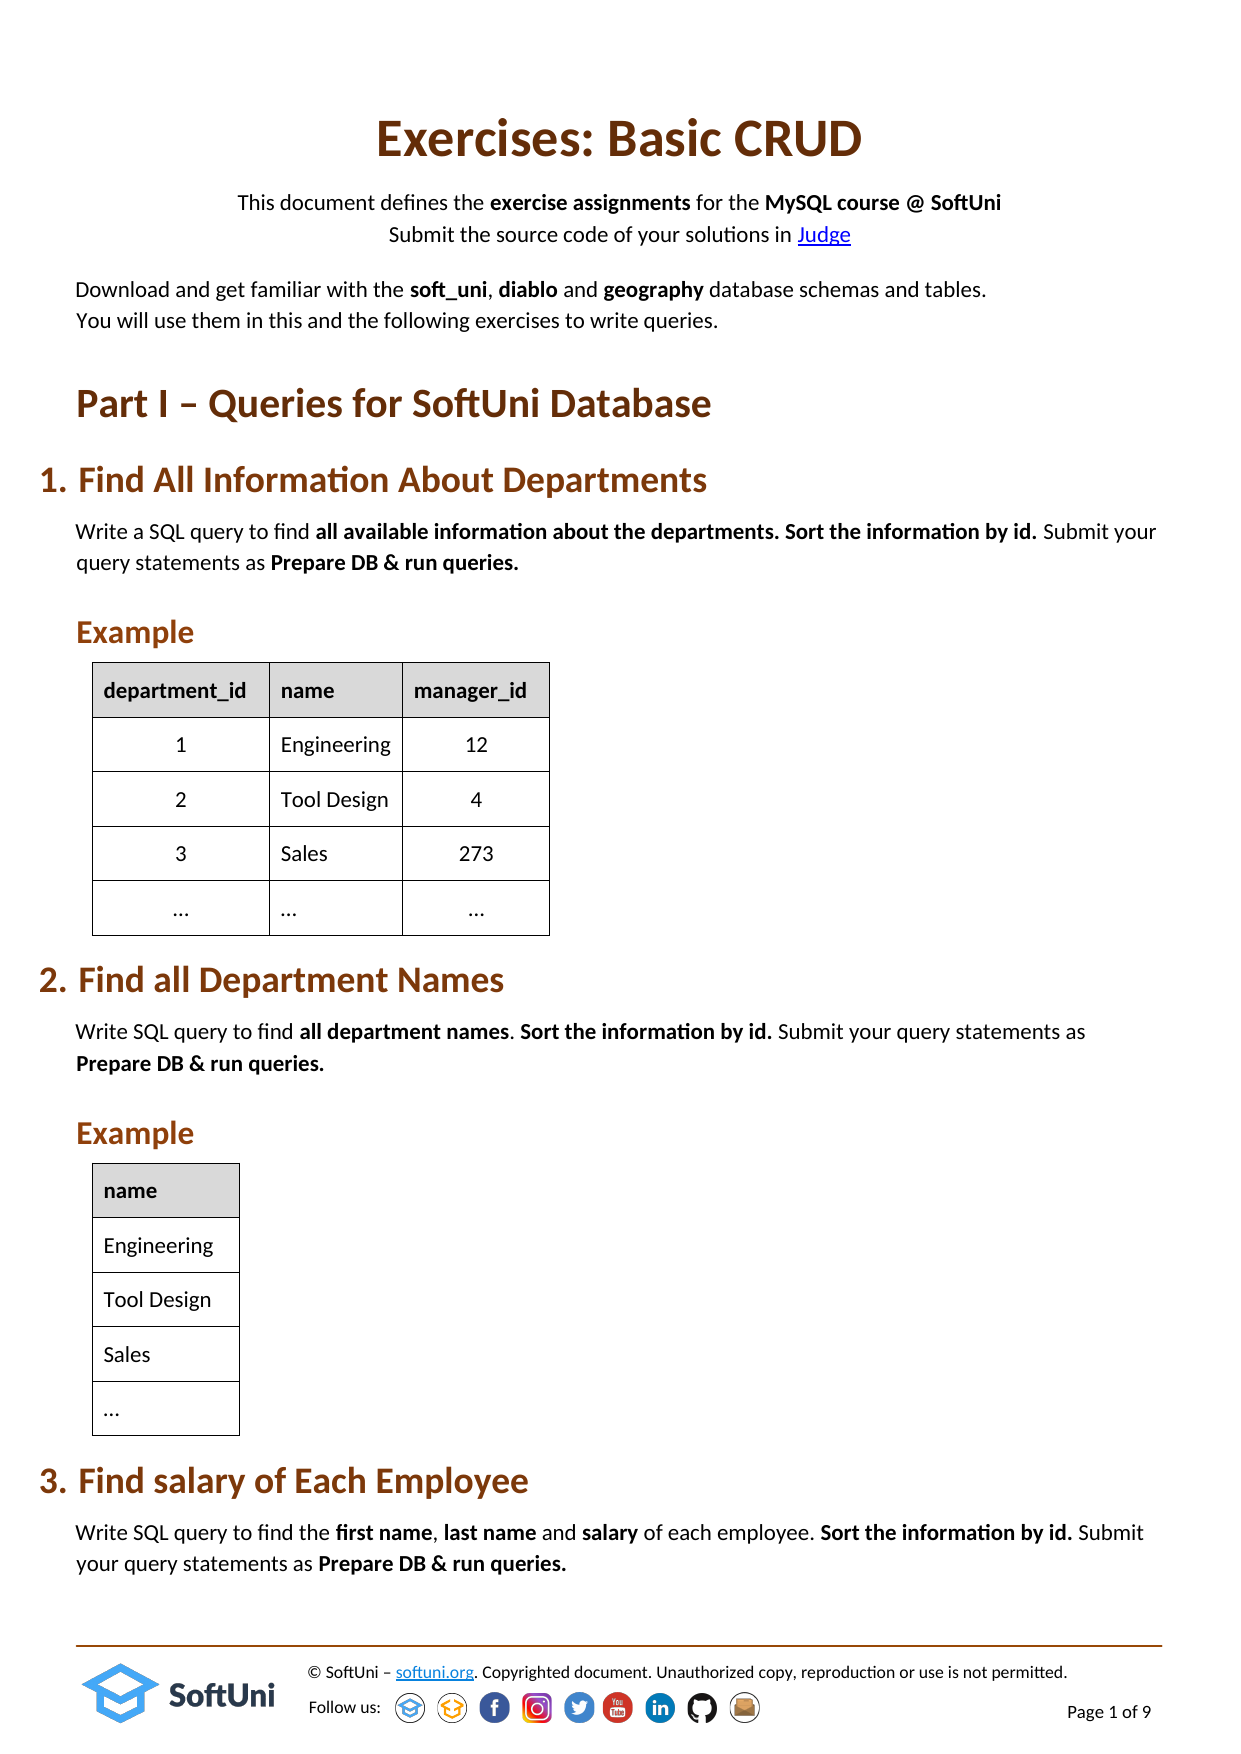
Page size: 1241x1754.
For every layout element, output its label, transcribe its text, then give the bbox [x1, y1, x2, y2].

table_cell 12 [403, 718, 549, 771]
text Write SQL query to find the first name, last name and salary of each employee. Sort the information by id. Submit your query statements as Prepare DB & run queries. [75, 1518, 1163, 1577]
picture [645, 1693, 654, 1702]
picture [437, 1693, 467, 1723]
text Download and get familiar with the soft_uni, diablo and geography database schemas and tables. You will use them in this and the following exercises to write queries. [75, 275, 1163, 334]
table_header name [270, 663, 402, 717]
picture [479, 1692, 510, 1723]
table_cell … [270, 881, 402, 934]
text Write SQL query to find all department names. Sort the information by id. Submit your query statements as Prepare DB & run queries. [75, 1017, 1163, 1077]
table_cell Sales [93, 1327, 239, 1381]
picture [666, 1714, 675, 1723]
picture [659, 1705, 668, 1715]
table_cell 2 [93, 772, 269, 826]
subtitle 3. Find salary of Each Employee [39, 1457, 1163, 1503]
picture [602, 1692, 633, 1723]
table_cell … [403, 881, 549, 934]
table_cell Sales [270, 827, 402, 880]
text Exercises: Basic CRUD [77, 104, 1163, 170]
subtitle 2. Find all Department Names [39, 956, 1163, 1002]
subtitle Example [76, 1112, 1163, 1152]
table_header department_id [93, 663, 269, 717]
table_cell 1 [93, 718, 269, 771]
table_cell … [93, 1382, 239, 1435]
table_cell Engineering [270, 718, 402, 771]
picture [395, 1693, 425, 1723]
subtitle 1. Find All Information About Departments [39, 456, 1163, 502]
table_cell Tool Design [93, 1273, 239, 1326]
picture [666, 1693, 675, 1702]
picture [522, 1693, 552, 1723]
table_cell 273 [403, 827, 549, 880]
table_cell 4 [403, 772, 549, 826]
picture [645, 1714, 654, 1723]
text This document defines the exercise assignments for the MySQL course @ SoftUni Submit the source code of your solutions in Judge [75, 188, 1163, 248]
picture [564, 1692, 595, 1723]
table_cell Engineering [93, 1218, 239, 1272]
table_header name [93, 1164, 239, 1217]
picture [687, 1693, 717, 1723]
subtitle Part I – Queries for SoftUni Database [76, 377, 1163, 427]
picture [75, 1658, 281, 1729]
table_cell 3 [93, 827, 269, 880]
subtitle Example [76, 611, 1163, 652]
text Write a SQL query to find all available information about the departments. Sort the information by id. Submit your query statements as Prepare DB & run queries. [75, 517, 1163, 576]
picture [729, 1692, 760, 1723]
table_header manager_id [403, 663, 549, 717]
table_cell … [93, 881, 269, 934]
table_cell Tool Design [270, 772, 402, 826]
